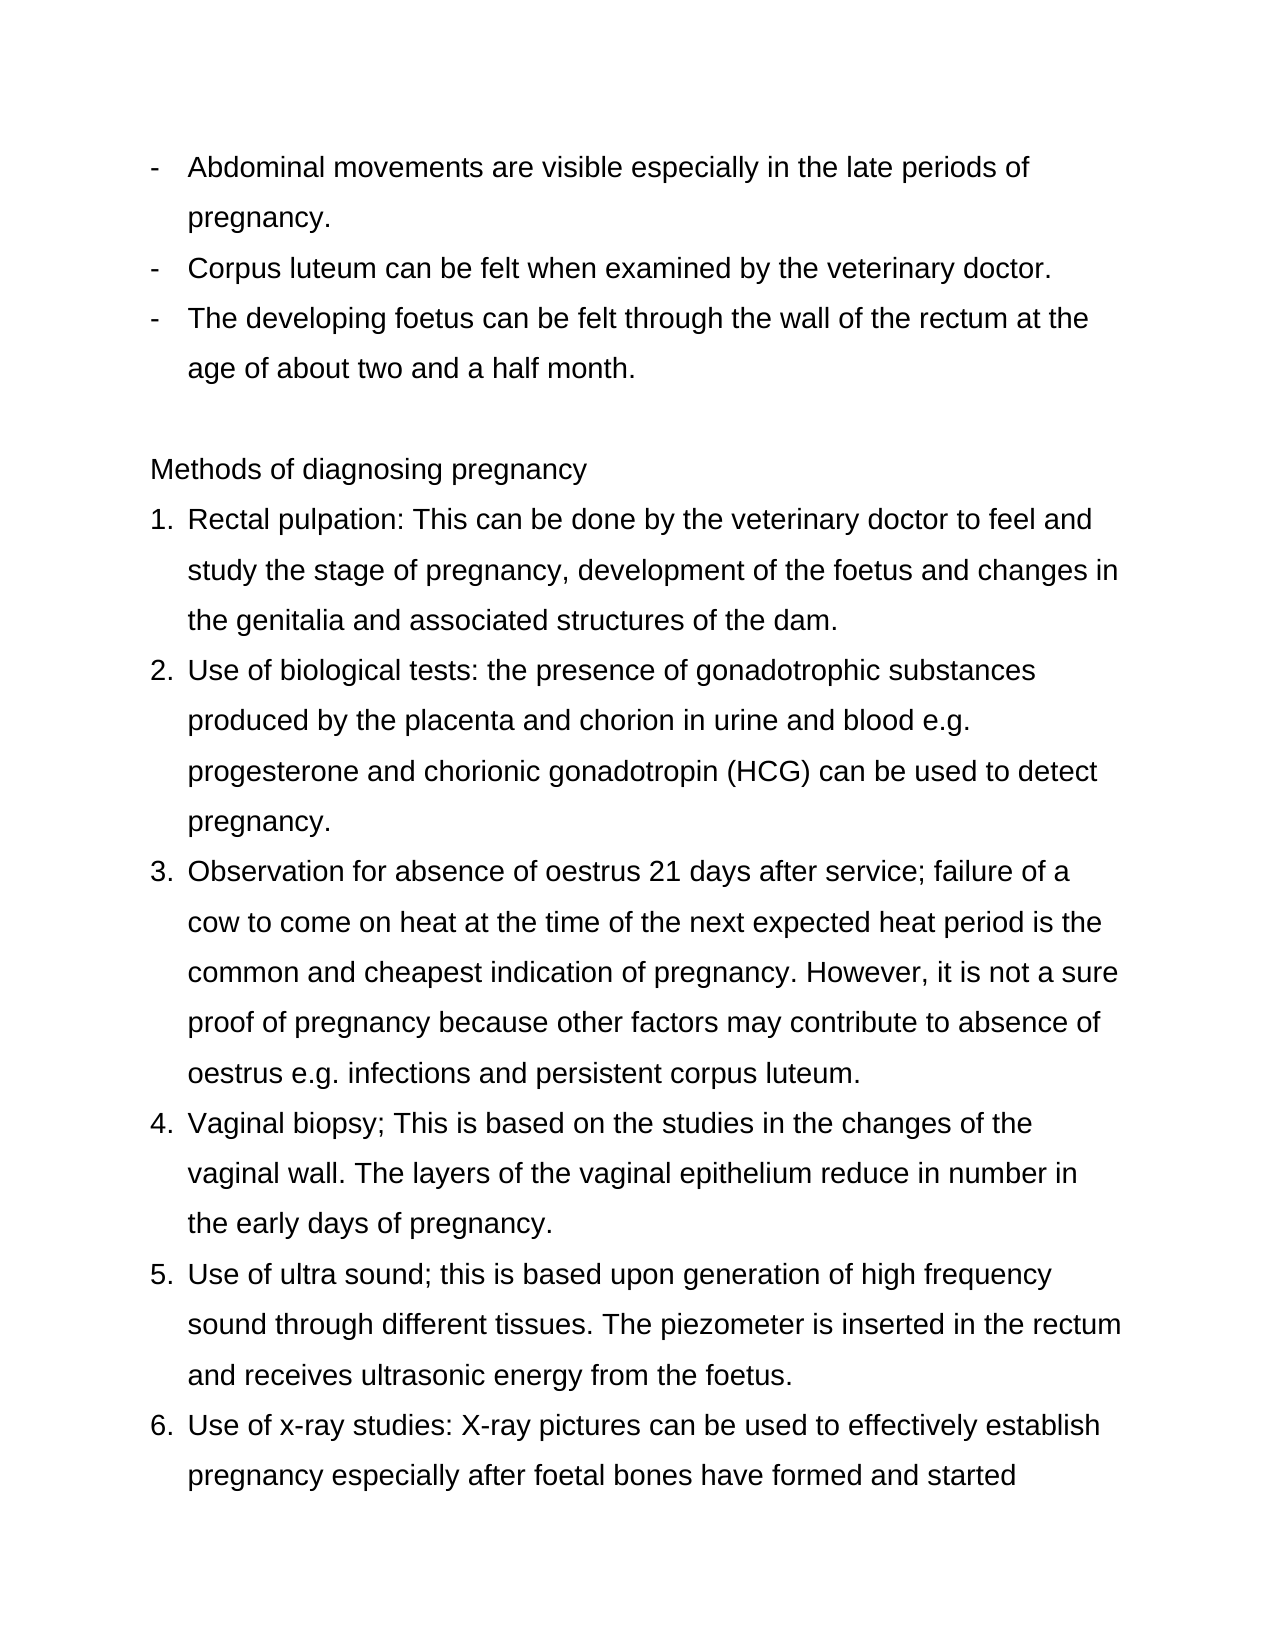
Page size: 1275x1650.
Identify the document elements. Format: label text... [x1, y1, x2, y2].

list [150, 1408, 1125, 1492]
list Corpus luteum can be felt when examined by the veterinary doctor. [150, 251, 1125, 284]
text Methods of diagnosing pregnancy [150, 452, 1125, 485]
list Observation for absence of oestrus 21 days after service; failure of a cow to come on heat at the time of the next expected heat period is the common and cheapest indication of pregnancy. However, it is not a sure proof of pregnancy because other factors may contribute to absence of oestrus e.g. infections and persistent corpus luteum. [150, 854, 1125, 1089]
list The developing foetus can be felt through the wall of the rectum at the age of about two and a half month. [150, 301, 1125, 385]
list Use of ultra sound; this is based upon generation of high frequency sound through different tissues. The piezometer is inserted in the rectum and receives ultrasonic energy from the foetus. [150, 1257, 1125, 1391]
list Abdominal movements are visible especially in the late periods of pregnancy. [150, 150, 1125, 234]
list Rectal pulpation: This can be done by the veterinary doctor to feel and study the stage of pregnancy, development of the foetus and changes in the genitalia and associated structures of the dam. [150, 502, 1125, 636]
list Use of biological tests: the presence of gonadotrophic substances produced by the placenta and chorion in urine and blood e.g. progesterone and chorionic gonadotropin (HCG) can be used to detect pregnancy. [150, 653, 1125, 838]
list Vaginal biopsy; This is based on the studies in the changes of the vaginal wall. The layers of the vaginal epithelium reduce in number in the early days of pregnancy. [150, 1106, 1125, 1240]
